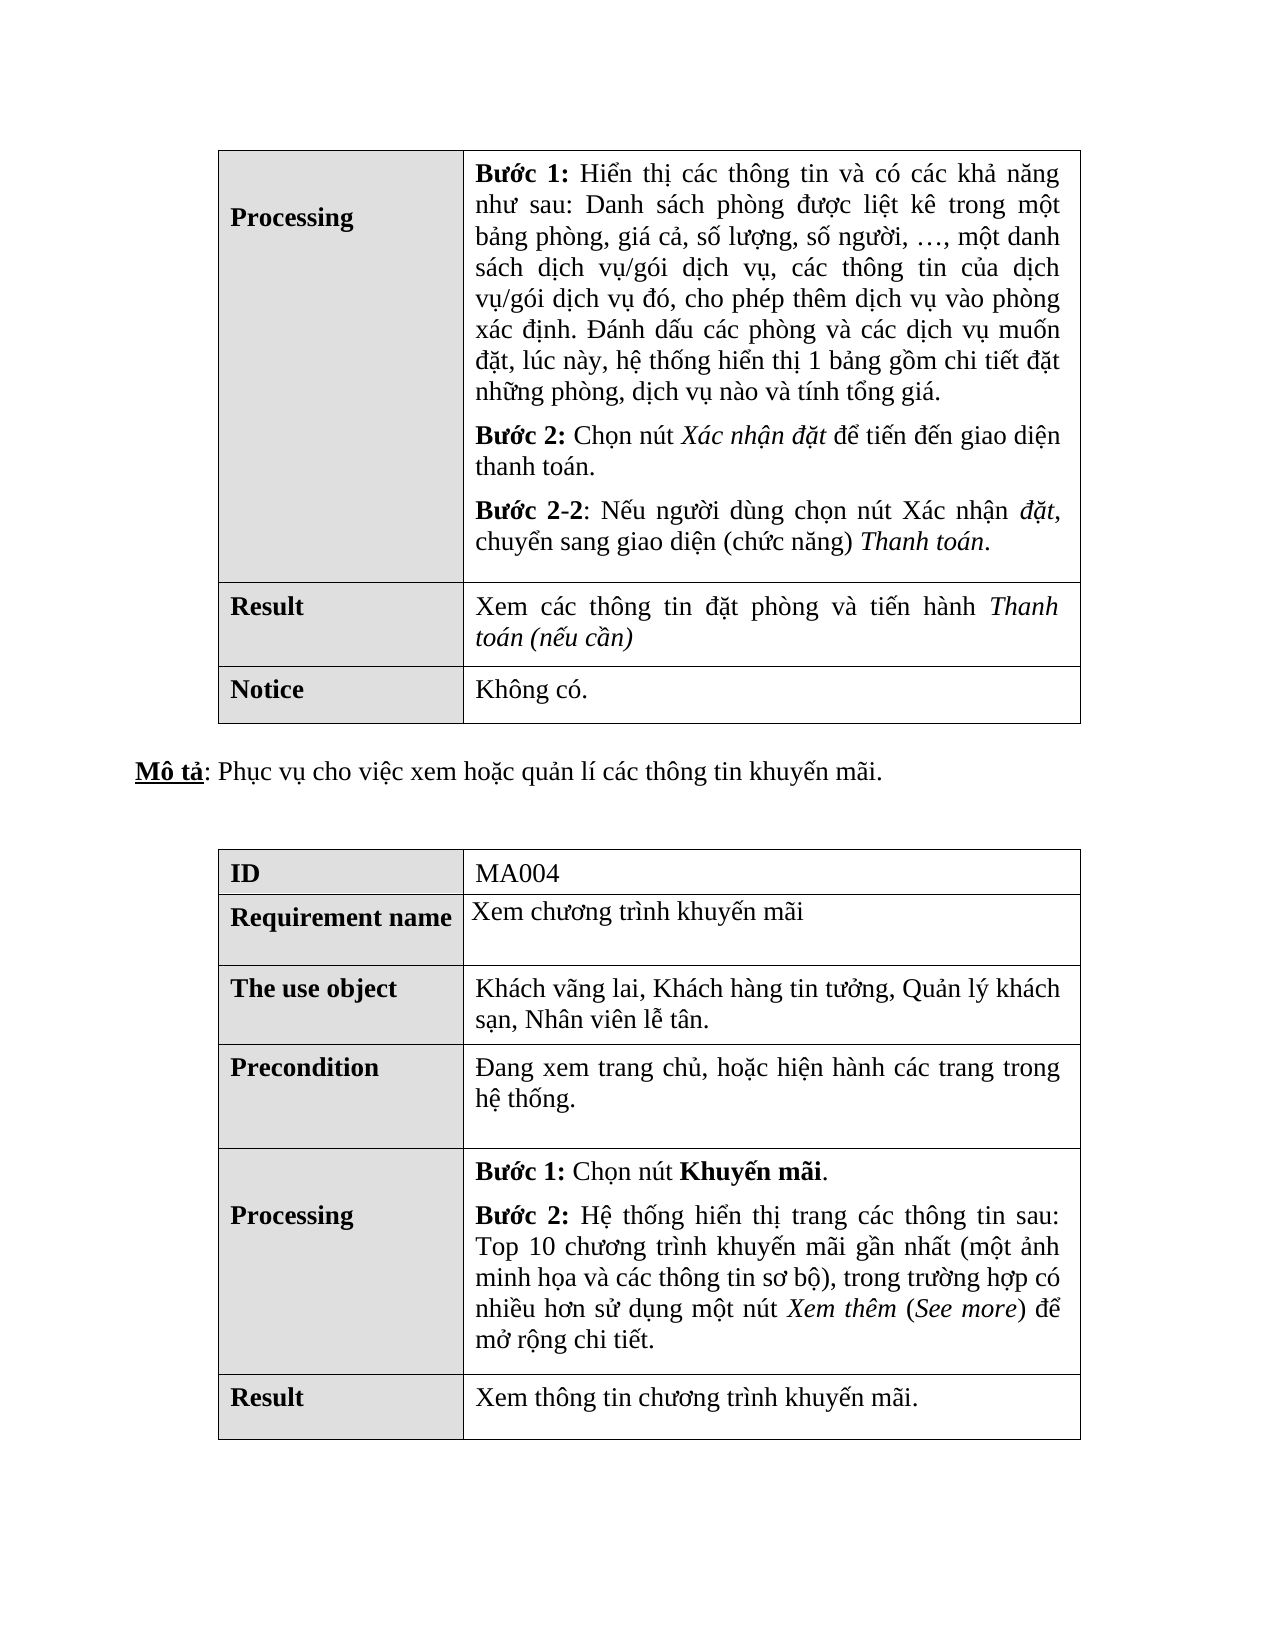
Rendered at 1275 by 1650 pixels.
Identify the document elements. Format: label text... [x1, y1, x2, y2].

table_cell Result [219, 583, 463, 666]
table_cell Bước 1: Chọn nút Khuyến mãi. Bước 2: Hệ thống hiển thị trang các thông tin sau: Top 10 chương trình khuyến mãi gần nhất (một ảnh minh họa và các thông tin sơ bộ), trong trường hợp có nhiều hơn sử dụng một nút Xem thêm (See more) để mở rộng chi tiết. [464, 1149, 1080, 1374]
table_cell Processing [219, 151, 463, 582]
table_cell Precondition [219, 1045, 463, 1148]
table_cell Xem các thông tin đặt phòng và tiến hành Thanh toán (nếu cần) [464, 583, 1080, 666]
table_cell The use object [219, 966, 463, 1044]
table_cell Requirement name [219, 895, 463, 965]
text Mô tả: Phục vụ cho việc xem hoặc quản lí các thông tin khuyến mãi. [135, 755, 1140, 786]
table_cell Xem chương trình khuyến mãi [464, 895, 1080, 965]
table_cell Notice [219, 667, 463, 723]
table_cell Xem thông tin chương trình khuyến mãi. [464, 1375, 1080, 1439]
table_cell Bước 1: Hiển thị các thông tin và có các khả năng như sau: Danh sách phòng được liệt kê trong một bảng phòng, giá cả, số lượng, số người, …, một danh sách dịch vụ/gói dịch vụ, các thông tin của dịch vụ/gói dịch vụ đó, cho phép thêm dịch vụ vào phòng xác định. Đánh dấu các phòng và các dịch vụ muốn đặt, lúc này, hệ thống hiển thị 1 bảng gồm chi tiết đặt những phòng, dịch vụ nào và tính tổng giá. Bước 2: Chọn nút Xác nhận đặt để tiến đến giao diện thanh toán. Bước 2-2: Nếu người dùng chọn nút Xác nhận đặt, chuyển sang giao diện (chức năng) Thanh toán. [464, 151, 1080, 582]
table_cell Khách vãng lai, Khách hàng tin tưởng, Quản lý khách sạn, Nhân viên lễ tân. [464, 966, 1080, 1044]
table_header MA004 [464, 850, 1080, 893]
table_header ID [219, 850, 463, 893]
table_cell Processing [219, 1149, 463, 1374]
table_cell Result [219, 1375, 463, 1439]
table_cell Đang xem trang chủ, hoặc hiện hành các trang trong hệ thống. [464, 1045, 1080, 1148]
table_cell Không có. [464, 667, 1080, 723]
